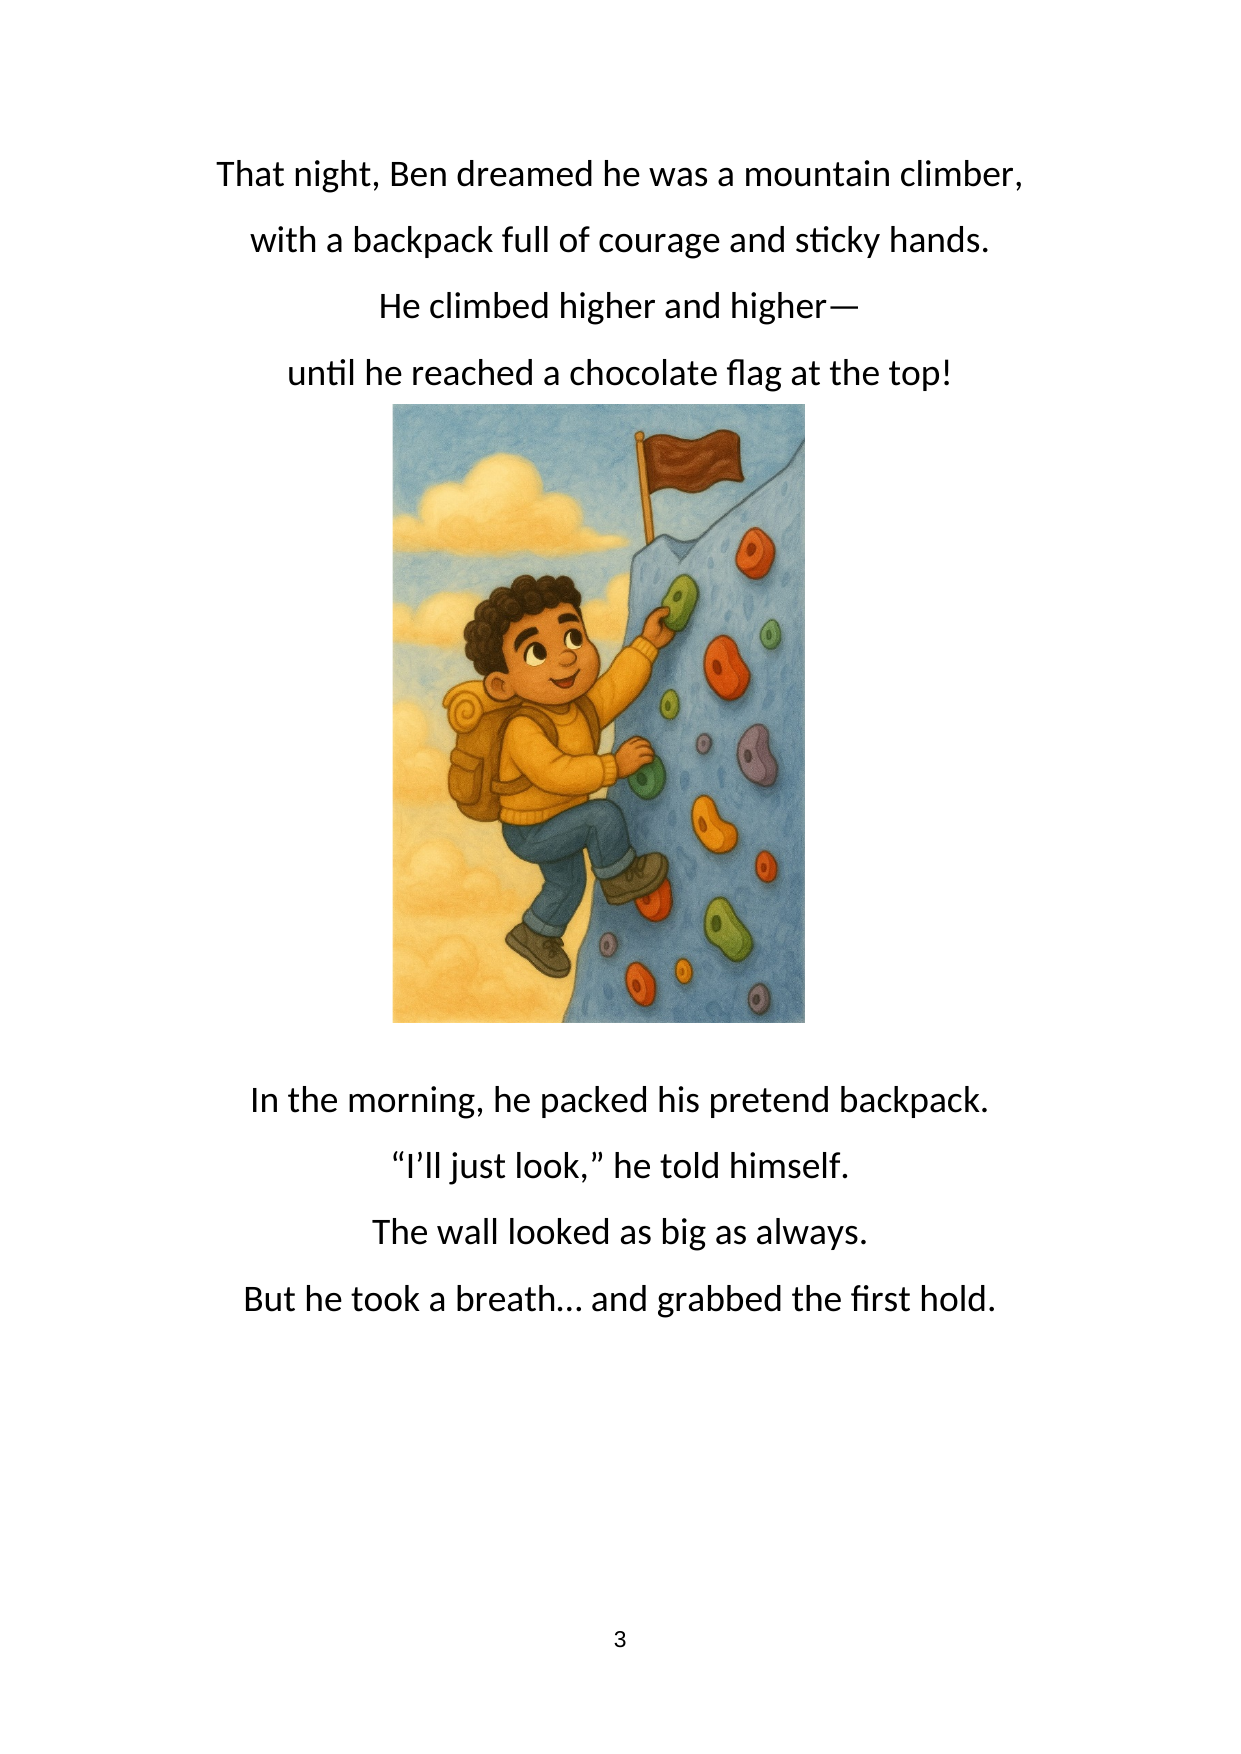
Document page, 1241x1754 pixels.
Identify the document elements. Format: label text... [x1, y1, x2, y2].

text until he reached a chocolate flag at the top! [187, 348, 1053, 394]
text The wall looked as big as always. [187, 1208, 1053, 1254]
text with a backpack full of courage and sticky hands. [187, 216, 1053, 262]
text “I’ll just look,” he told himself. [187, 1142, 1053, 1188]
text That night, Ben dreamed he was a mountain climber, [187, 150, 1053, 196]
text In the morning, he packed his pretend backpack. [187, 1076, 1053, 1122]
text But he took a breath… and grabbed the first hold. [187, 1274, 1053, 1320]
text He climbed higher and higher— [187, 282, 1053, 328]
picture [392, 404, 805, 1023]
